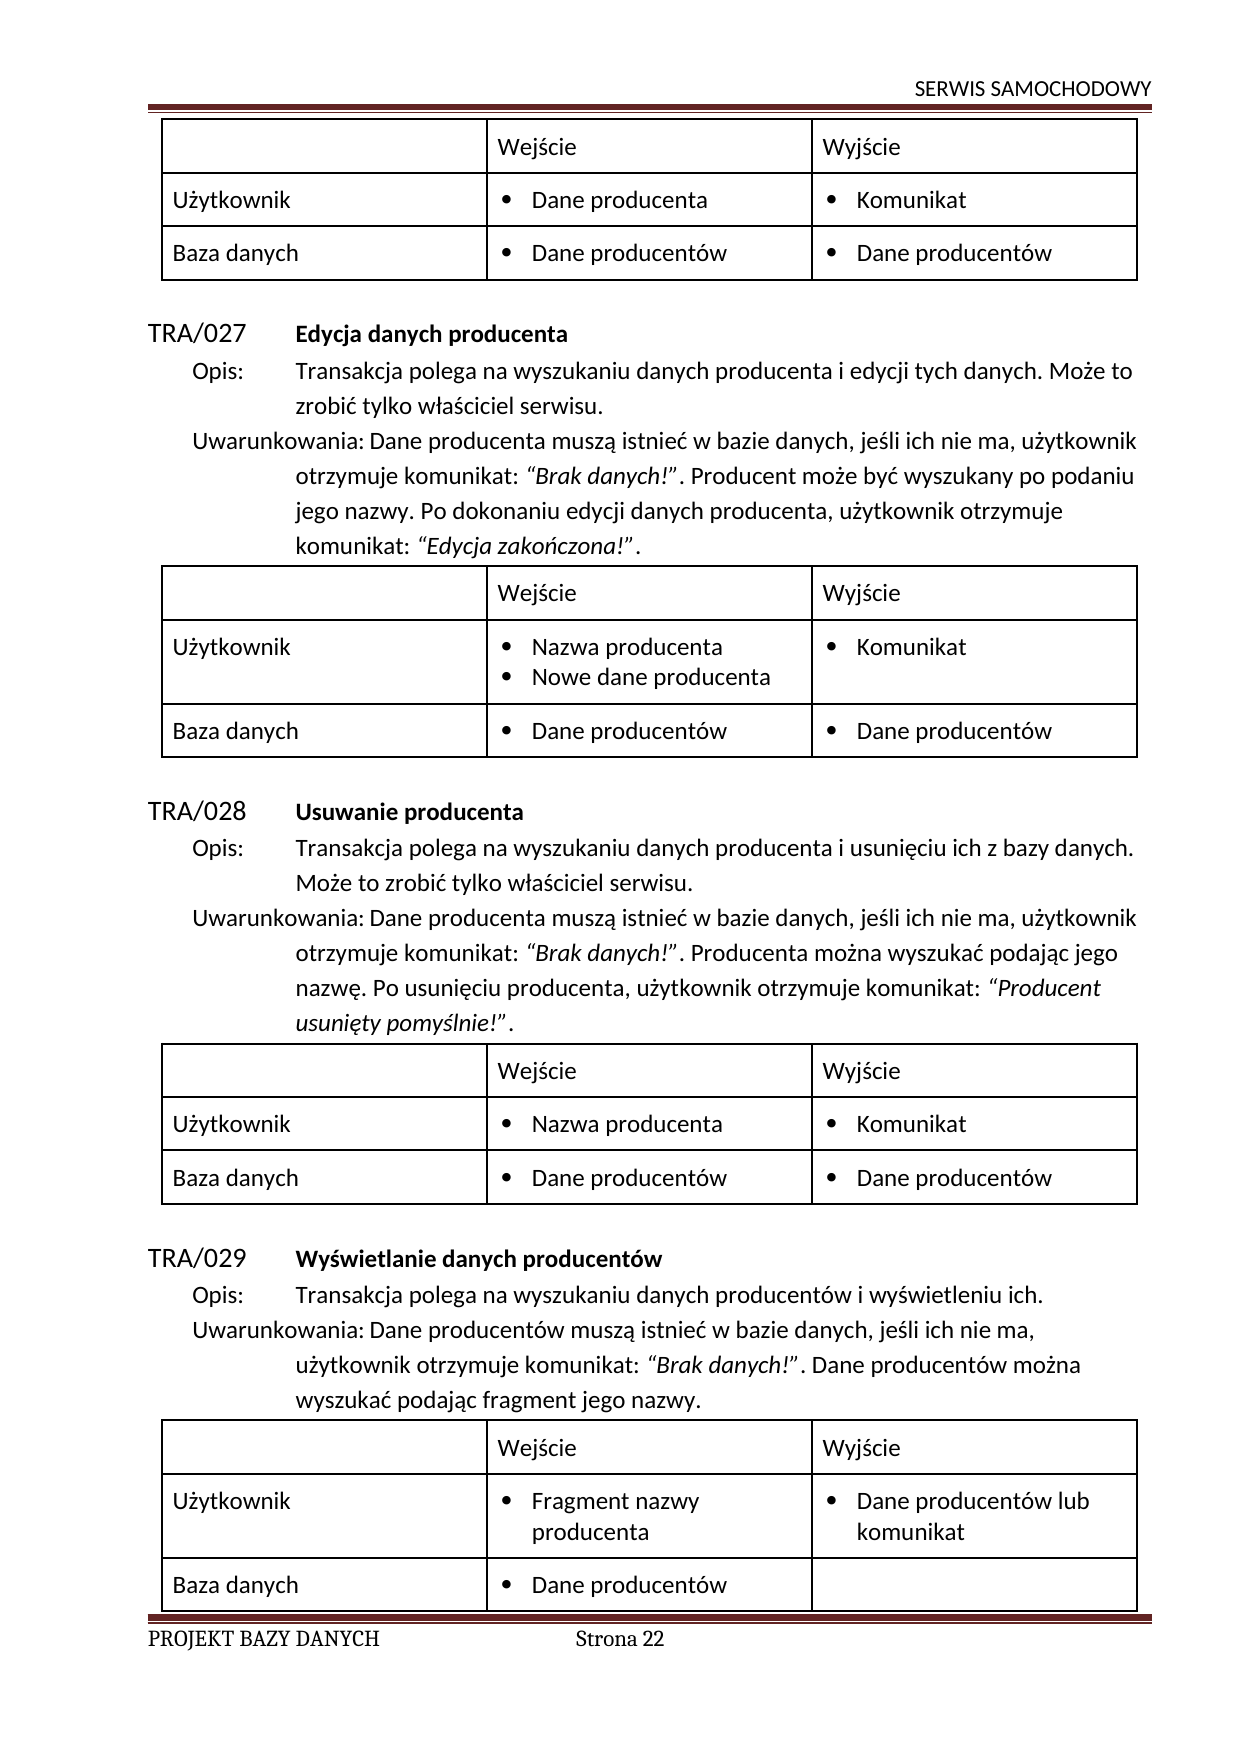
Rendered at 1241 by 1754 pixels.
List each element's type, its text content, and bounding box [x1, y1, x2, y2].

table_cell Fragment nazwy producenta [488, 1475, 811, 1557]
list Edycja danych producenta [148, 316, 1152, 350]
table_header [163, 1045, 486, 1096]
table_cell Nazwa producenta [488, 1098, 811, 1149]
table_cell Dane producentów [488, 1151, 811, 1203]
table_cell Dane producentów [488, 1559, 811, 1610]
table_cell Nazwa producenta Nowe dane producenta [488, 621, 811, 702]
table_cell Użytkownik [163, 621, 486, 702]
table_header Wyjście [813, 120, 1136, 172]
list Uwarunkowania: Dane producentów muszą istnieć w bazie danych, jeśli ich nie ma, użytkownik otrzymuje komunikat: “Brak danych!”. Dane producentów można wyszukać podając fragment jego nazwy. [192, 1314, 1152, 1415]
table_cell Baza danych [163, 1151, 486, 1203]
table_cell Dane producentów lub komunikat [813, 1475, 1136, 1557]
table_header Wyjście [813, 567, 1136, 618]
table_cell Dane producentów [813, 227, 1136, 278]
list Uwarunkowania: Dane producenta muszą istnieć w bazie danych, jeśli ich nie ma, użytkownik otrzymuje komunikat: “Brak danych!”. Producent może być wyszukany po podaniu jego nazwy. Po dokonaniu edycji danych producenta, użytkownik otrzymuje komunikat: “Edycja zakończona!”. [192, 425, 1152, 561]
list Usuwanie producenta [148, 793, 1152, 827]
table_cell Dane producenta [488, 174, 811, 225]
table_cell Użytkownik [163, 1475, 486, 1557]
table_cell Użytkownik [163, 174, 486, 225]
list Wyświetlanie danych producentów [148, 1240, 1152, 1274]
table_cell Dane producentów [813, 705, 1136, 756]
table_header Wyjście [813, 1421, 1136, 1473]
table_cell Dane producentów [488, 705, 811, 756]
list Opis: Transakcja polega na wyszukaniu danych producentów i wyświetleniu ich. [192, 1279, 1152, 1310]
table_header Wejście [488, 1045, 811, 1096]
table_cell Baza danych [163, 227, 486, 278]
table_header Wyjście [813, 1045, 1136, 1096]
list Uwarunkowania: Dane producenta muszą istnieć w bazie danych, jeśli ich nie ma, użytkownik otrzymuje komunikat: “Brak danych!”. Producenta można wyszukać podając jego nazwę. Po usunięciu producenta, użytkownik otrzymuje komunikat: “Producent usunięty pomyślnie!”. [192, 902, 1152, 1038]
table_cell Baza danych [163, 1559, 486, 1610]
table_cell Komunikat [813, 621, 1136, 702]
table_cell Użytkownik [163, 1098, 486, 1149]
table_cell Dane producentów [488, 227, 811, 278]
table_cell Komunikat [813, 1098, 1136, 1149]
table_cell [813, 1559, 1136, 1610]
table_header Wejście [488, 567, 811, 618]
list Opis: Transakcja polega na wyszukaniu danych producenta i usunięciu ich z bazy danych. Może to zrobić tylko właściciel serwisu. [192, 832, 1152, 898]
table_cell Komunikat [813, 174, 1136, 225]
table_header [163, 1421, 486, 1473]
table_header [163, 120, 486, 172]
table_cell Dane producentów [813, 1151, 1136, 1203]
table_cell Baza danych [163, 705, 486, 756]
table_header Wejście [488, 1421, 811, 1473]
list Opis: Transakcja polega na wyszukaniu danych producenta i edycji tych danych. Może to zrobić tylko właściciel serwisu. [192, 355, 1152, 421]
table_header Wejście [488, 120, 811, 172]
table_header [163, 567, 486, 618]
